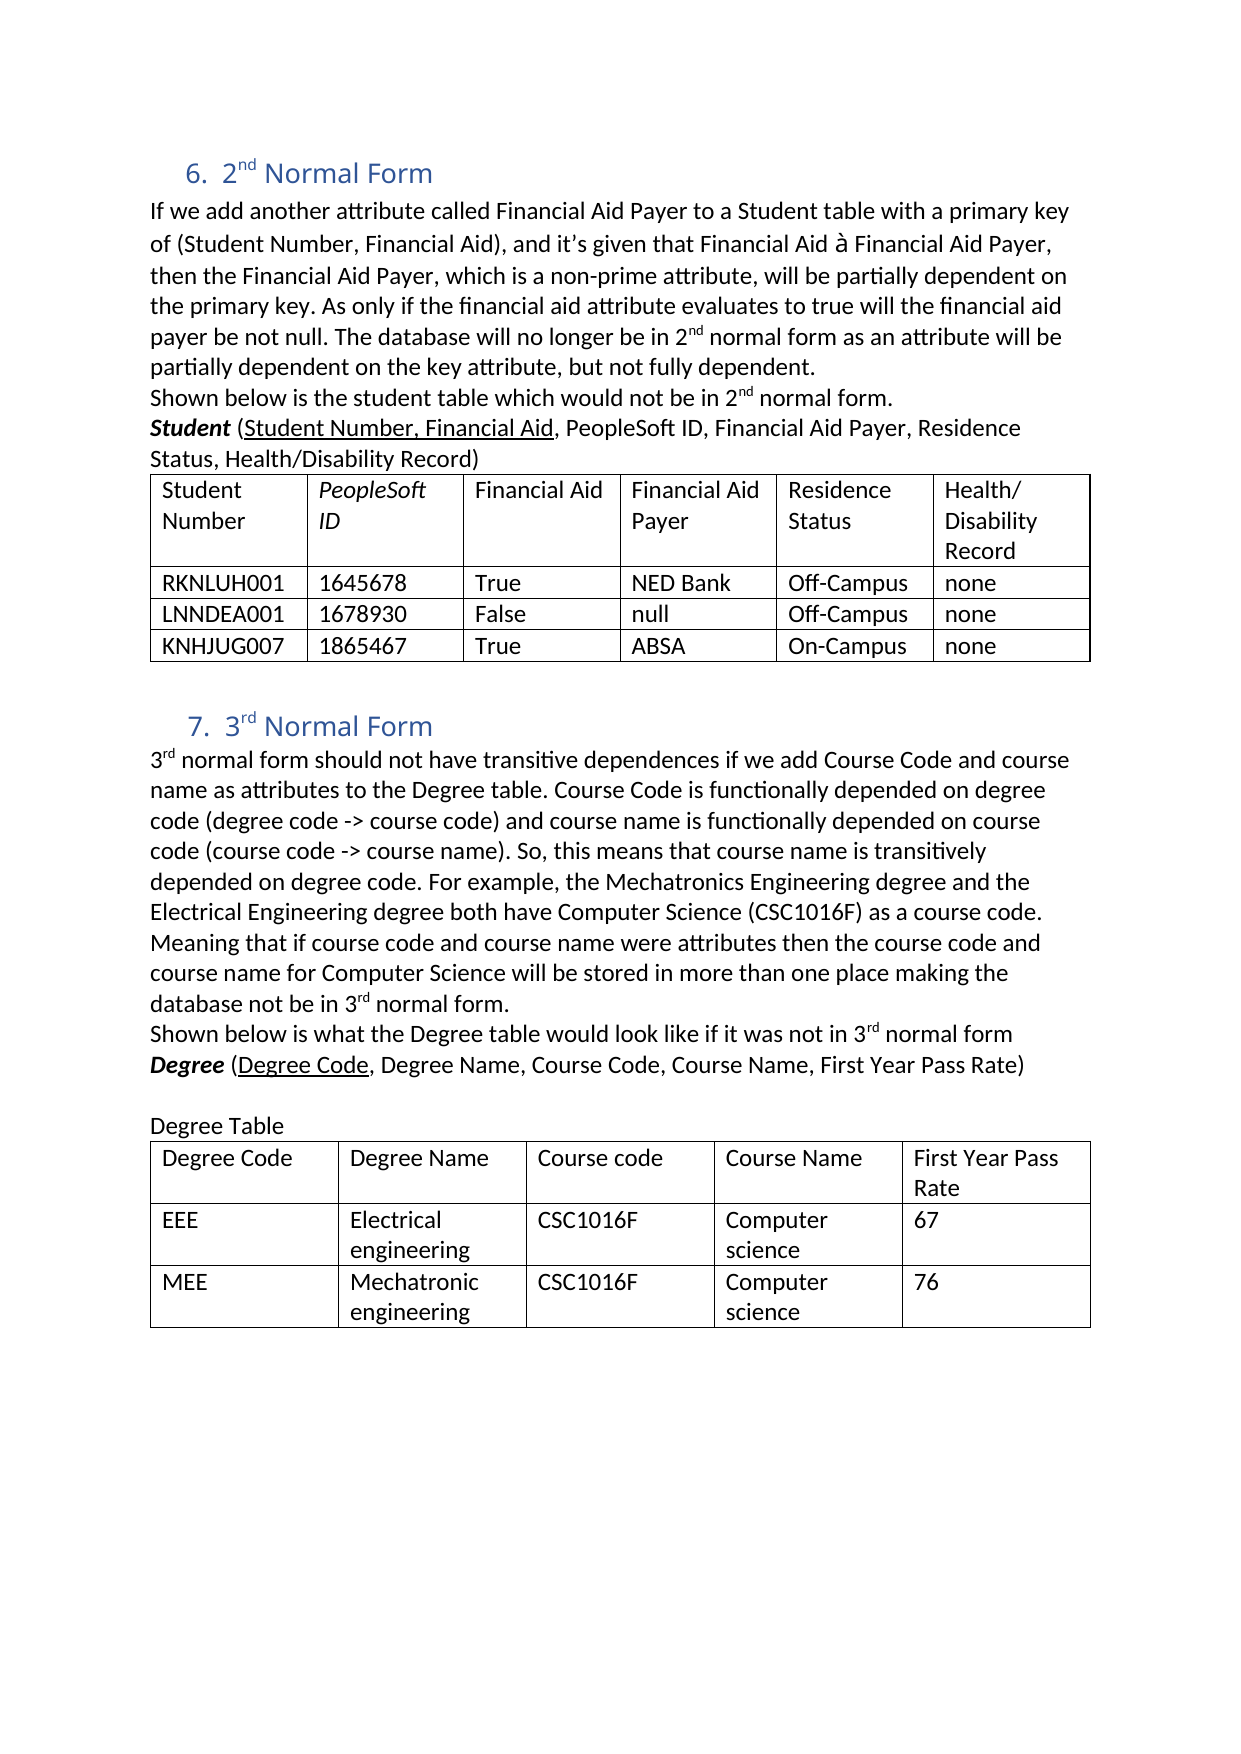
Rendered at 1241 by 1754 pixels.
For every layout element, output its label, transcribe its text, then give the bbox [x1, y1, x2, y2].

table_header Health/Disability Record [934, 475, 1089, 566]
table_header Course Name [715, 1142, 902, 1203]
table_cell Computer science [715, 1266, 902, 1327]
table_cell 1678930 [308, 599, 463, 629]
table_cell LNNDEA001 [151, 599, 307, 629]
table_cell NED Bank [621, 567, 776, 598]
table_cell none [934, 630, 1089, 661]
table_cell CSC1016F [527, 1204, 714, 1265]
table_cell 76 [903, 1266, 1090, 1327]
table_cell Off-Campus [777, 599, 933, 629]
table_cell 1645678 [308, 567, 463, 598]
text 3rd normal form should not have transitive dependences if we add Course Code and course name as attributes to the Degree table. Course Code is functionally depended on degree code (degree code -> course code) and course name is functionally depended on course code (course code -> course name). So, this means that course name is transitively depended on degree code. For example, the Mechatronics Engineering degree and the Electrical Engineering degree both have Computer Science (CSC1016F) as a course code. Meaning that if course code and course name were attributes then the course code and course name for Computer Science will be stored in more than one place making the database not be in 3rd normal form. [150, 744, 1090, 1018]
table_header Financial Aid Payer [621, 475, 776, 566]
table_cell 1865467 [308, 630, 463, 661]
table_cell False [464, 599, 620, 629]
table_cell Off-Campus [777, 567, 933, 598]
table_cell True [464, 567, 620, 598]
subtitle If we add another attribute called Financial Aid Payer to a Student table with a primary key of (Student Number, Financial Aid), and it’s given that Financial Aid à Financial Aid Payer, then the Financial Aid Payer, which is a non-prime attribute, will be partially dependent on the primary key. As only if the financial aid attribute evaluates to true will the financial aid payer be not null. The database will no longer be in 2nd normal form as an attribute will be partially dependent on the key attribute, but not fully dependent. [150, 195, 1090, 382]
table_cell Mechatronic engineering [339, 1266, 526, 1327]
table_header Degree Name [339, 1142, 526, 1203]
text Degree (Degree Code, Degree Name, Course Code, Course Name, First Year Pass Rate) [150, 1049, 1090, 1079]
table_cell EEE [151, 1204, 338, 1265]
table_cell null [621, 599, 776, 629]
subtitle 3rd Normal Form [187, 707, 1090, 744]
table_header First Year Pass Rate [903, 1142, 1090, 1203]
table_cell RKNLUH001 [151, 567, 307, 598]
text Student (Student Number, Financial Aid, PeopleSoft ID, Financial Aid Payer, Residence Status, Health/Disability Record) [150, 412, 1090, 473]
table_cell ABSA [621, 630, 776, 661]
text Degree Table [150, 1110, 1090, 1141]
table_cell MEE [151, 1266, 338, 1327]
table_cell 67 [903, 1204, 1090, 1265]
subtitle 6. 2nd Normal Form [150, 154, 1090, 191]
table_header Residence Status [777, 475, 933, 566]
table_cell KNHJUG007 [151, 630, 307, 661]
text Shown below is what the Degree table would look like if it was not in 3rd normal form [150, 1018, 1090, 1049]
table_header Student Number [151, 475, 307, 566]
table_header Financial Aid [464, 475, 620, 566]
table_cell Electrical engineering [339, 1204, 526, 1265]
table_cell CSC1016F [527, 1266, 714, 1327]
text Shown below is the student table which would not be in 2nd normal form. [150, 382, 1090, 412]
table_cell True [464, 630, 620, 661]
table_cell On-Campus [777, 630, 933, 661]
table_cell none [934, 567, 1089, 598]
table_header Course code [527, 1142, 714, 1203]
table_cell Computer science [715, 1204, 902, 1265]
table_header Degree Code [151, 1142, 338, 1203]
table_cell none [934, 599, 1089, 629]
table_header PeopleSoft ID [308, 475, 463, 566]
